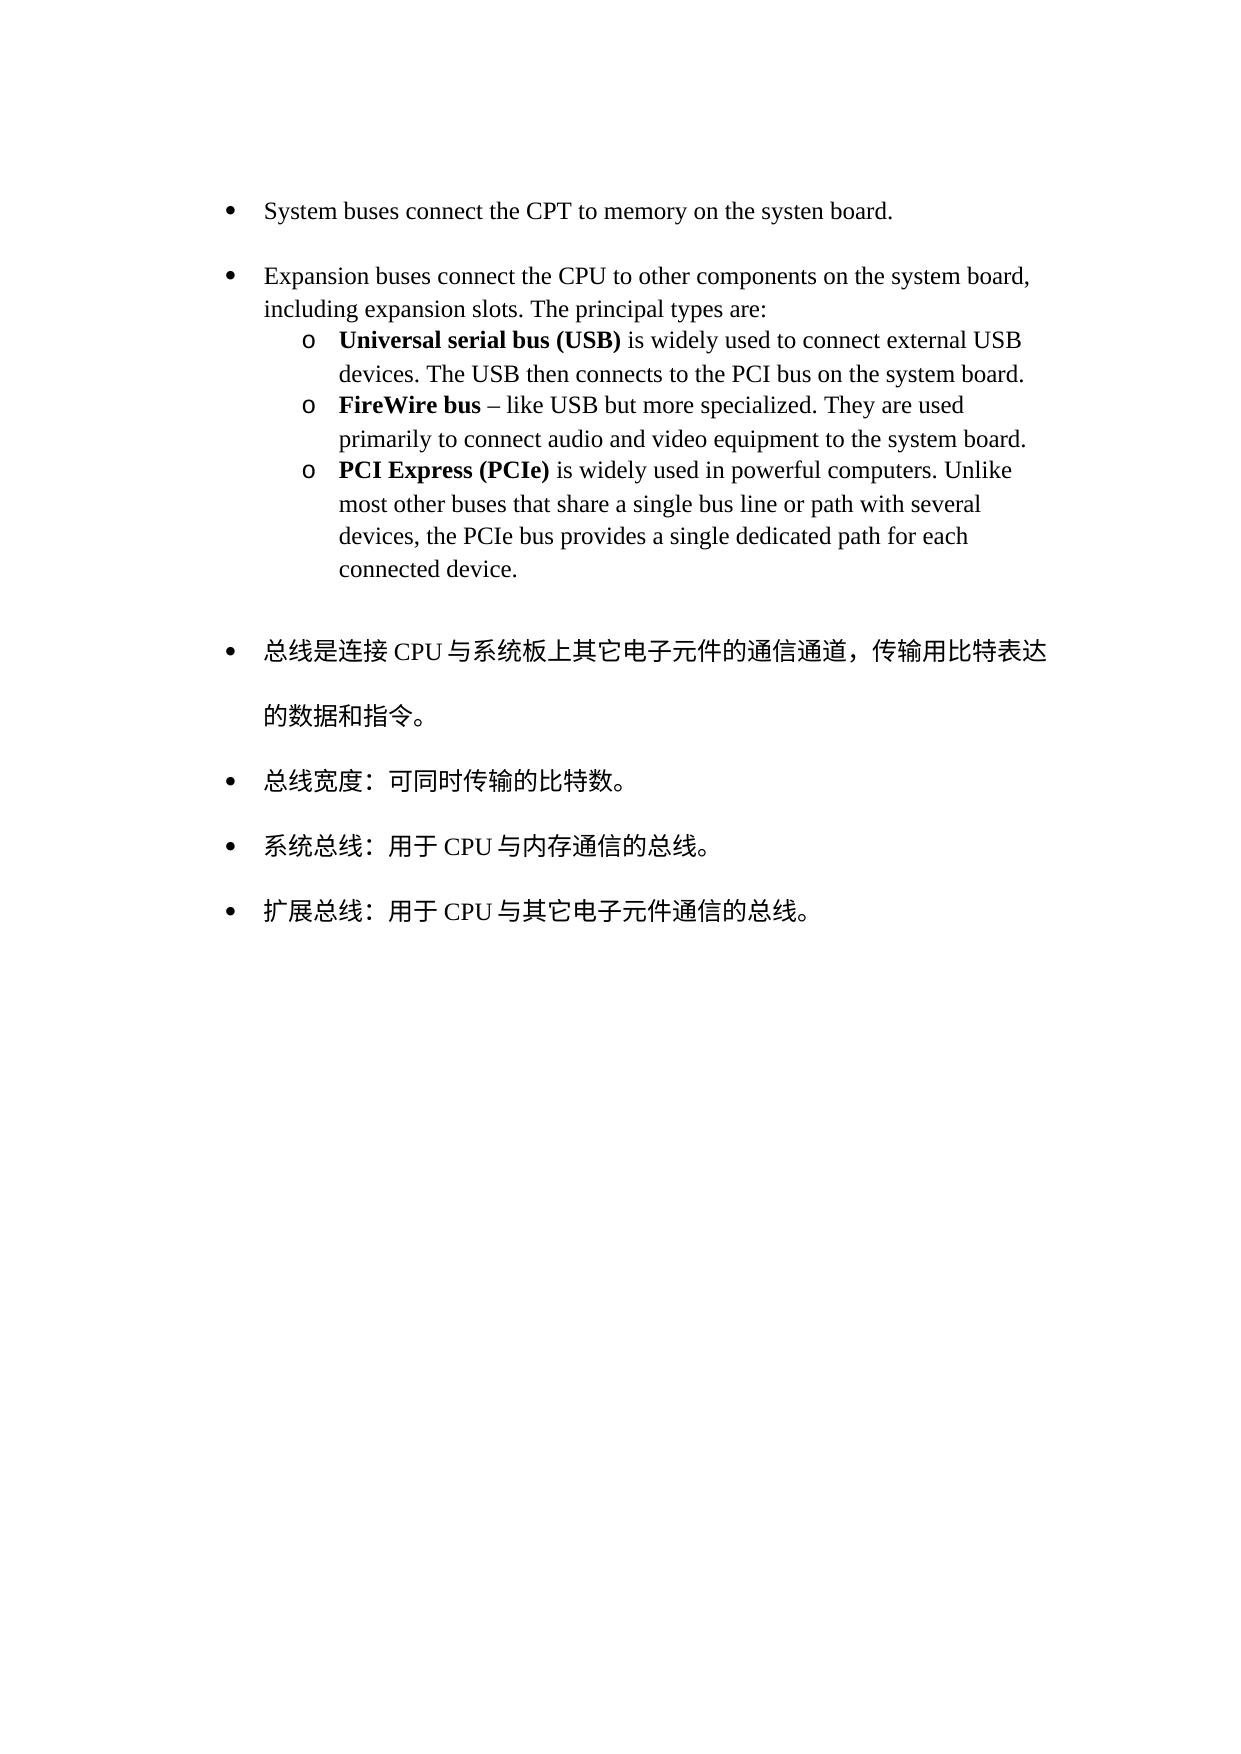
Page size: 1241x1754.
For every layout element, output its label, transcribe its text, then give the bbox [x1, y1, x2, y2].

list Expansion buses connect the CPU to other components on the system board, including expansion slots. The principal types are: [226, 259, 1053, 324]
list System buses connect the CPT to memory on the systen board. [226, 194, 1053, 227]
list 系统总线：用于CPU与内存通信的总线。 [226, 812, 1053, 877]
list 扩展总线：用于CPU与其它电子元件通信的总线。 [226, 877, 1053, 942]
list 总线是连接CPU与系统板上其它电子元件的通信通道，传输用比特表达的数据和指令。 [226, 617, 1053, 747]
list FireWire bus – like USB but more specialized. They are used primarily to connect audio and video equipment to the system board. [301, 389, 1053, 454]
list Universal serial bus (USB) is widely used to connect external USB devices. The USB then connects to the PCI bus on the system board. [301, 324, 1053, 389]
list PCI Express (PCIe) is widely used in powerful computers. Unlike most other buses that share a single bus line or path with several devices, the PCIe bus provides a single dedicated path for each connected device. [301, 454, 1053, 584]
list 总线宽度：可同时传输的比特数。 [226, 747, 1053, 812]
